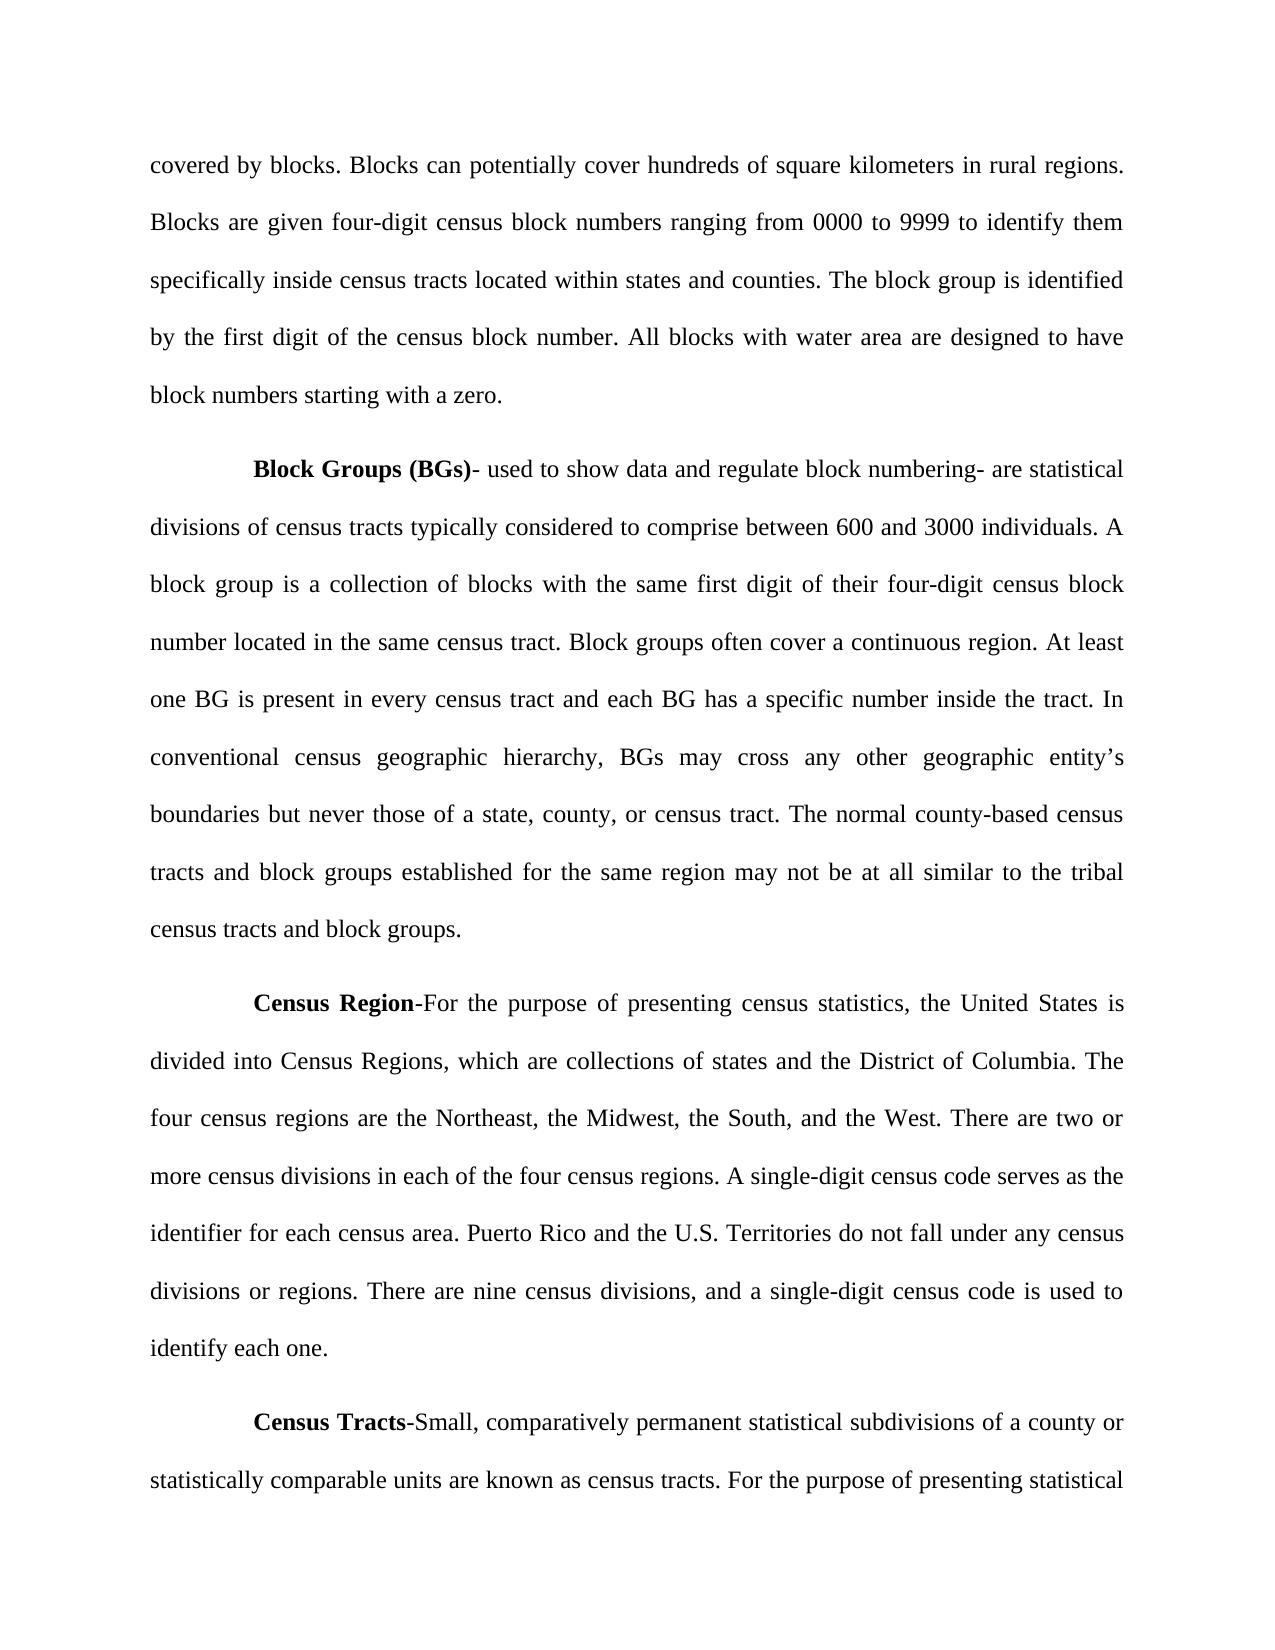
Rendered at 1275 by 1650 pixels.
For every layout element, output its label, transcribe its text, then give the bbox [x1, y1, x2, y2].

text Census Region-For the purpose of presenting census statistics, the United States is divided into Census Regions, which are collections of states and the District of Columbia. The four census regions are the Northeast, the Midwest, the South, and the West. There are two or more census divisions in each of the four census regions. A single-digit census code serves as the identifier for each census area. Puerto Rico and the U.S. Territories do not fall under any census divisions or regions. There are nine census divisions, and a single-digit census code is used to identify each one. [150, 988, 1125, 1362]
text Block Groups (BGs)- used to show data and regulate block numbering- are statistical divisions of census tracts typically considered to comprise between 600 and 3000 individuals. A block group is a collection of blocks with the same first digit of their four-digit census block number located in the same census tract. Block groups often cover a continuous region. At least one BG is present in every census tract and each BG has a specific number inside the tract. In conventional census geographic hierarchy, BGs may cross any other geographic entity’s boundaries but never those of a state, county, or census tract. The normal county-based census tracts and block groups established for the same region may not be at all similar to the tribal census tracts and block groups. [150, 454, 1125, 943]
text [150, 150, 1125, 409]
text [150, 1407, 1125, 1494]
